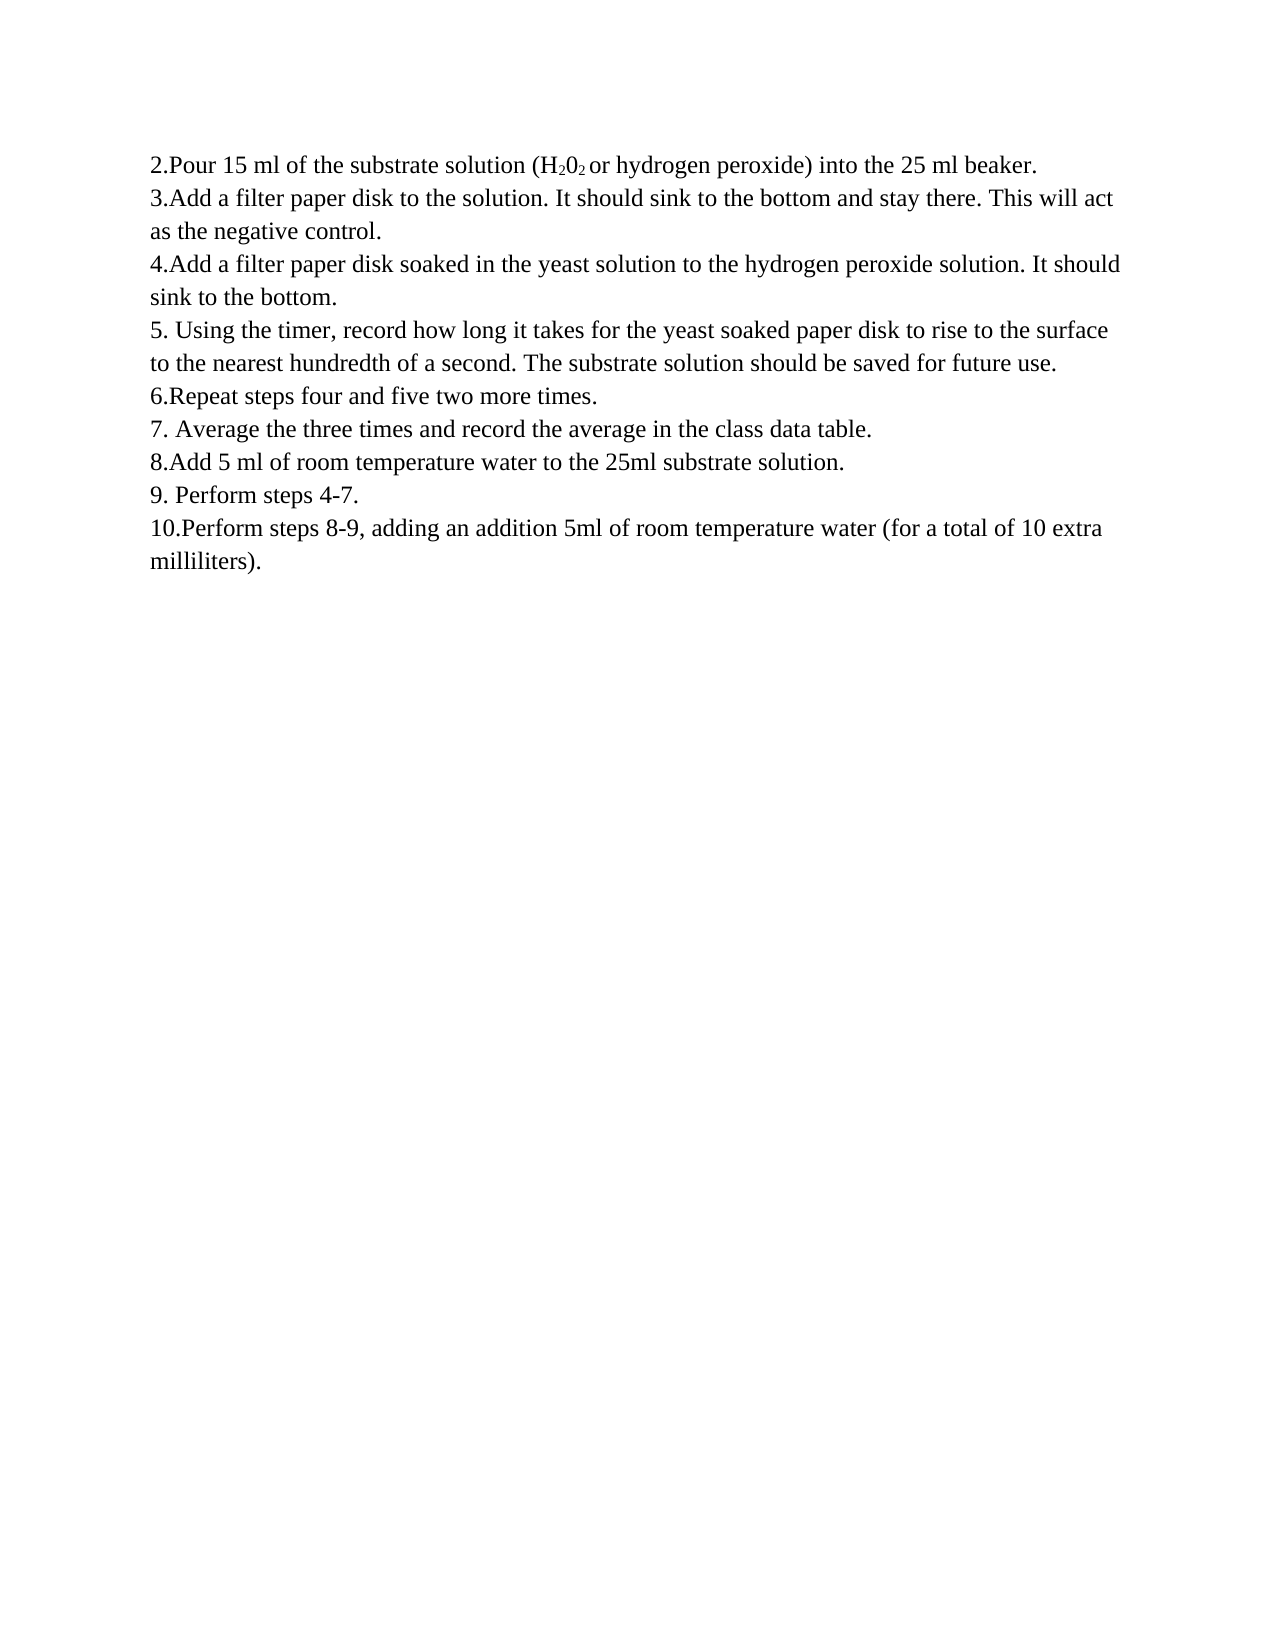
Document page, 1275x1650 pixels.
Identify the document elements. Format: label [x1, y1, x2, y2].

text [150, 150, 1125, 673]
